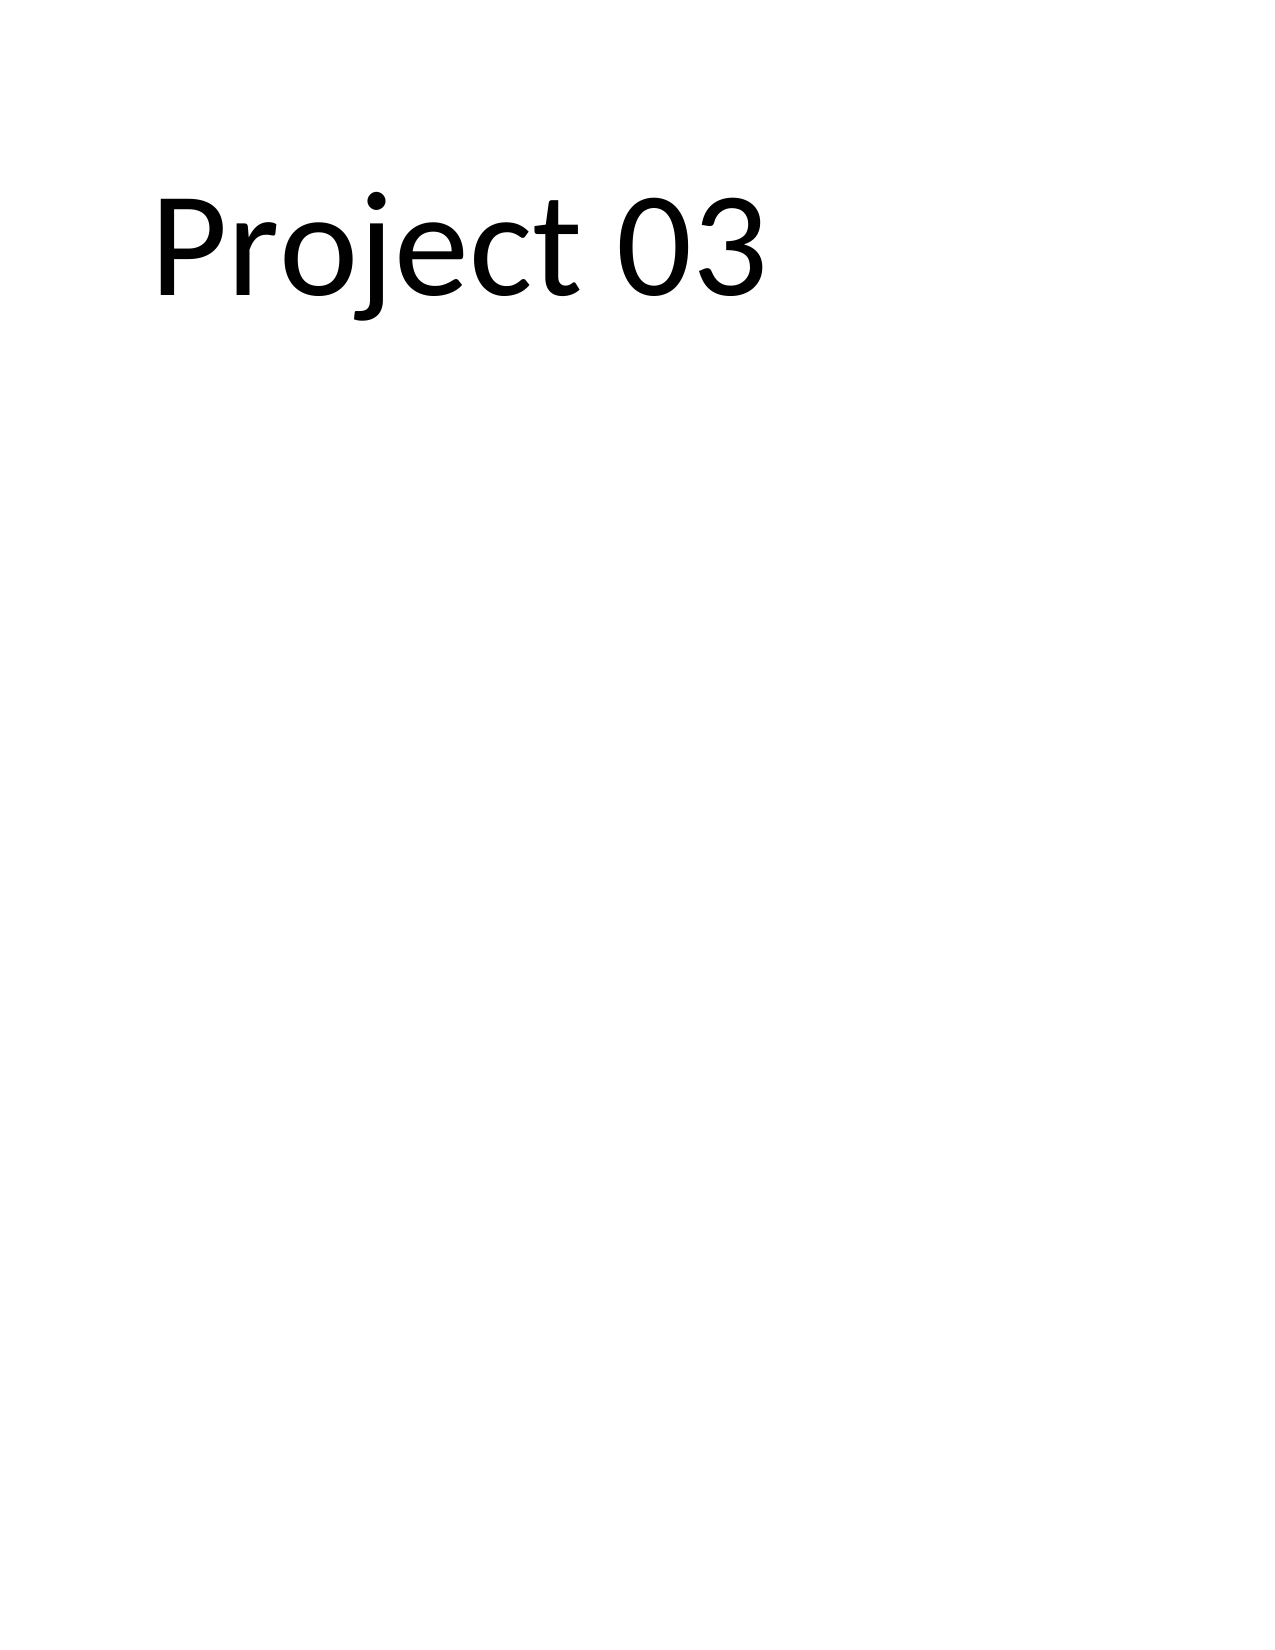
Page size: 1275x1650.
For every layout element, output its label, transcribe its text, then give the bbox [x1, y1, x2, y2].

text Project 03 [150, 150, 1125, 333]
